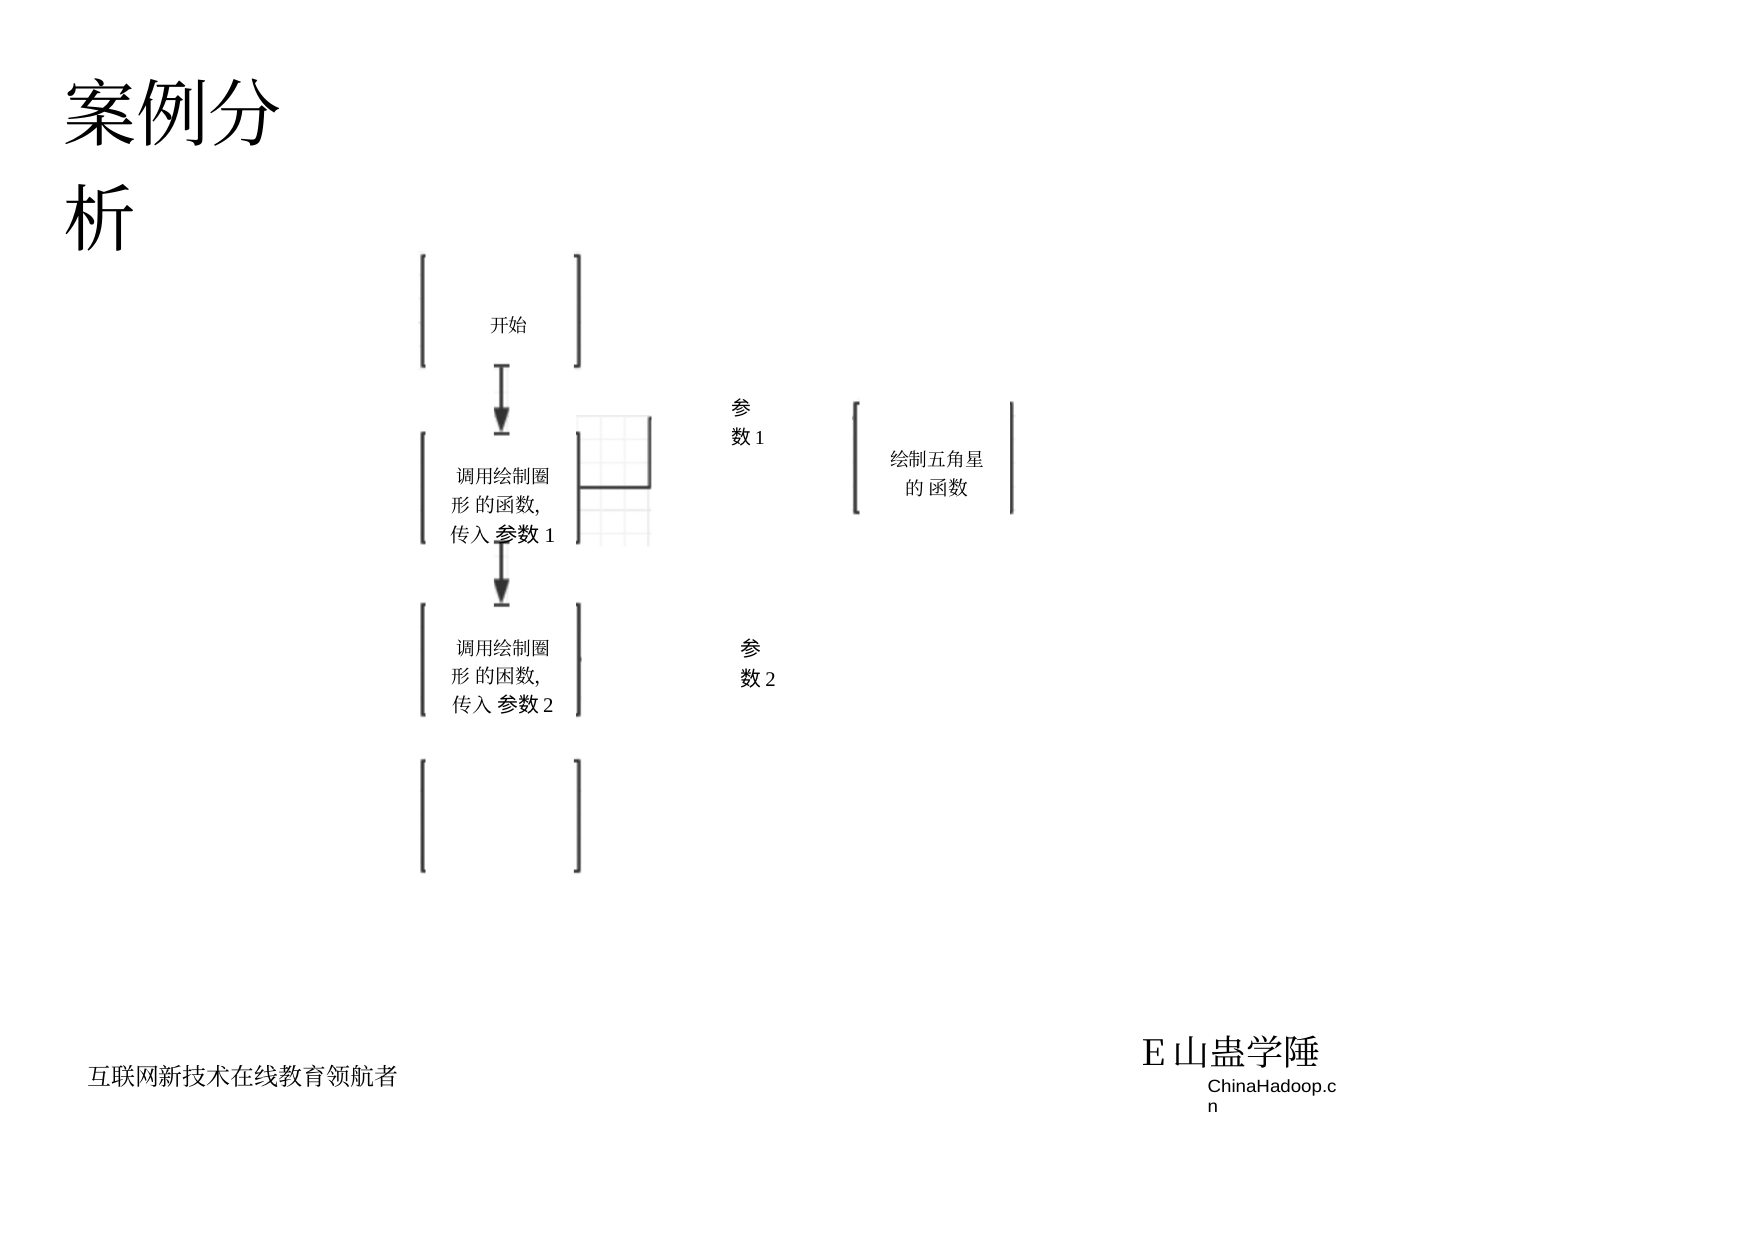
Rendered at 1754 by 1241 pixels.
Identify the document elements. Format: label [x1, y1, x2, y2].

picture [576, 415, 652, 547]
picture [1010, 398, 1016, 517]
picture [493, 538, 510, 609]
picture [573, 251, 582, 371]
picture [419, 601, 426, 719]
picture [419, 757, 426, 875]
picture [852, 398, 860, 517]
picture [576, 601, 582, 719]
picture [493, 361, 510, 439]
picture [573, 757, 582, 875]
picture [417, 251, 426, 371]
picture [419, 428, 426, 547]
